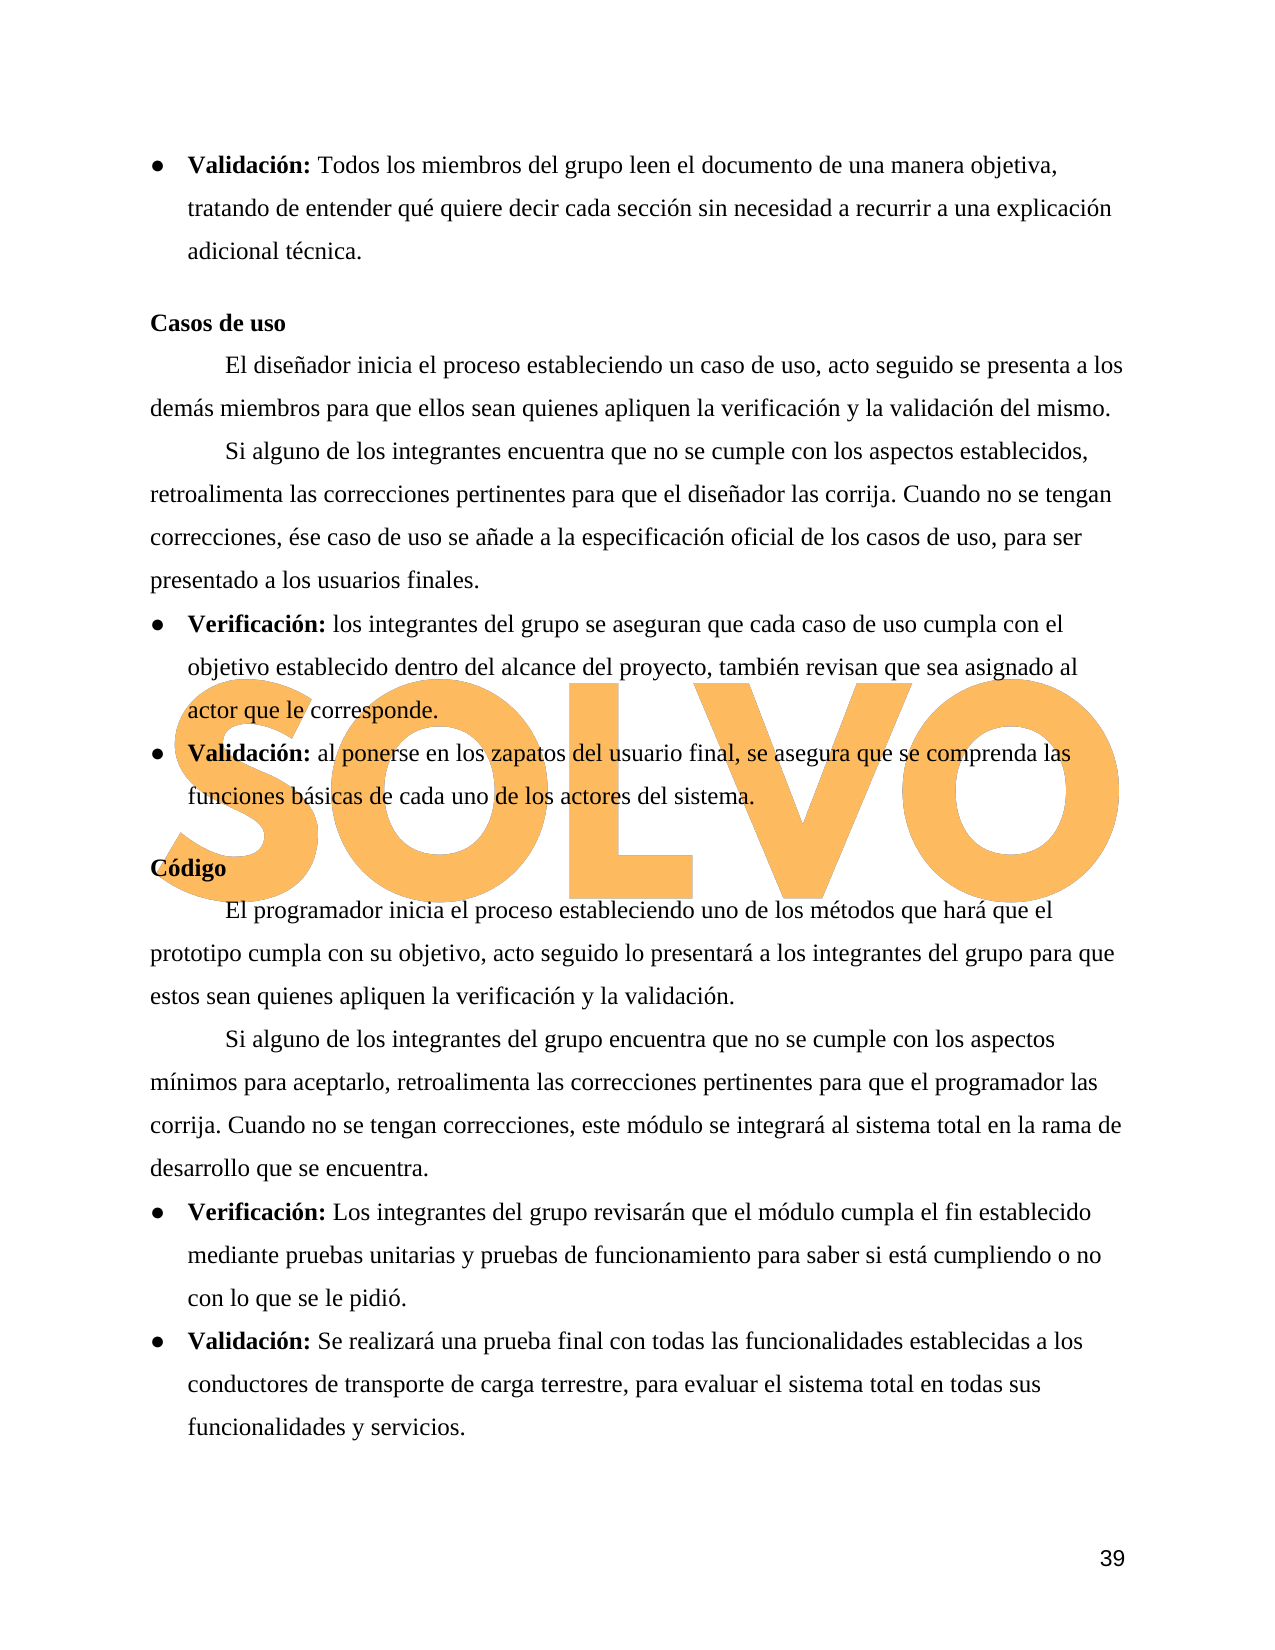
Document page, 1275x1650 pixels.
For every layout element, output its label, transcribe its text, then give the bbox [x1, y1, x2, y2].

picture [150, 724, 1125, 738]
list Verificación: Los integrantes del grupo revisarán que el módulo cumpla el fin establecido mediante pruebas unitarias y pruebas de funcionamiento para saber si está cumpliendo o no con lo que se le pidió. [150, 1197, 1125, 1312]
text Si alguno de los integrantes del grupo encuentra que no se cumple con los aspectos mínimos para aceptarlo, retroalimenta las correcciones pertinentes para que el programador las corrija. Cuando no se tengan correcciones, este módulo se integrará al sistema total en la rama de desarrollo que se encuentra. [150, 1024, 1125, 1182]
list Validación: Todos los miembros del grupo leen el documento de una manera objetiva, tratando de entender qué quiere decir cada sección sin necesidad a recurrir a una explicación adicional técnica. [150, 150, 1125, 265]
list Validación: Se realizará una prueba final con todas las funcionalidades establecidas a los conductores de transporte de carga terrestre, para evaluar el sistema total en todas sus funcionalidades y servicios. [150, 1326, 1125, 1441]
picture [150, 810, 1125, 853]
list Validación: al ponerse en los zapatos del usuario final, se asegura que se comprenda las funciones básicas de cada uno de los actores del sistema. [150, 738, 1125, 810]
list Verificación: los integrantes del grupo se aseguran que cada caso de uso cumpla con el objetivo establecido dentro del alcance del proyecto, también revisan que sea asignado al actor que le corresponde. [150, 609, 1125, 724]
subtitle Código [150, 853, 1125, 882]
text El diseñador inicia el proceso estableciendo un caso de uso, acto seguido se presenta a los demás miembros para que ellos sean quienes apliquen la verificación y la validación del mismo. [150, 350, 1125, 422]
text Si alguno de los integrantes encuentra que no se cumple con los aspectos establecidos, retroalimenta las correcciones pertinentes para que el diseñador las corrija. Cuando no se tengan correcciones, ése caso de uso se añade a la especificación oficial de los casos de uso, para ser presentado a los usuarios finales. [150, 436, 1125, 594]
text El programador inicia el proceso estableciendo uno de los métodos que hará que el prototipo cumpla con su objetivo, acto seguido lo presentará a los integrantes del grupo para que estos sean quienes apliquen la verificación y la validación. [150, 895, 1125, 1010]
subtitle Casos de uso [150, 308, 1125, 337]
picture [150, 882, 1125, 895]
